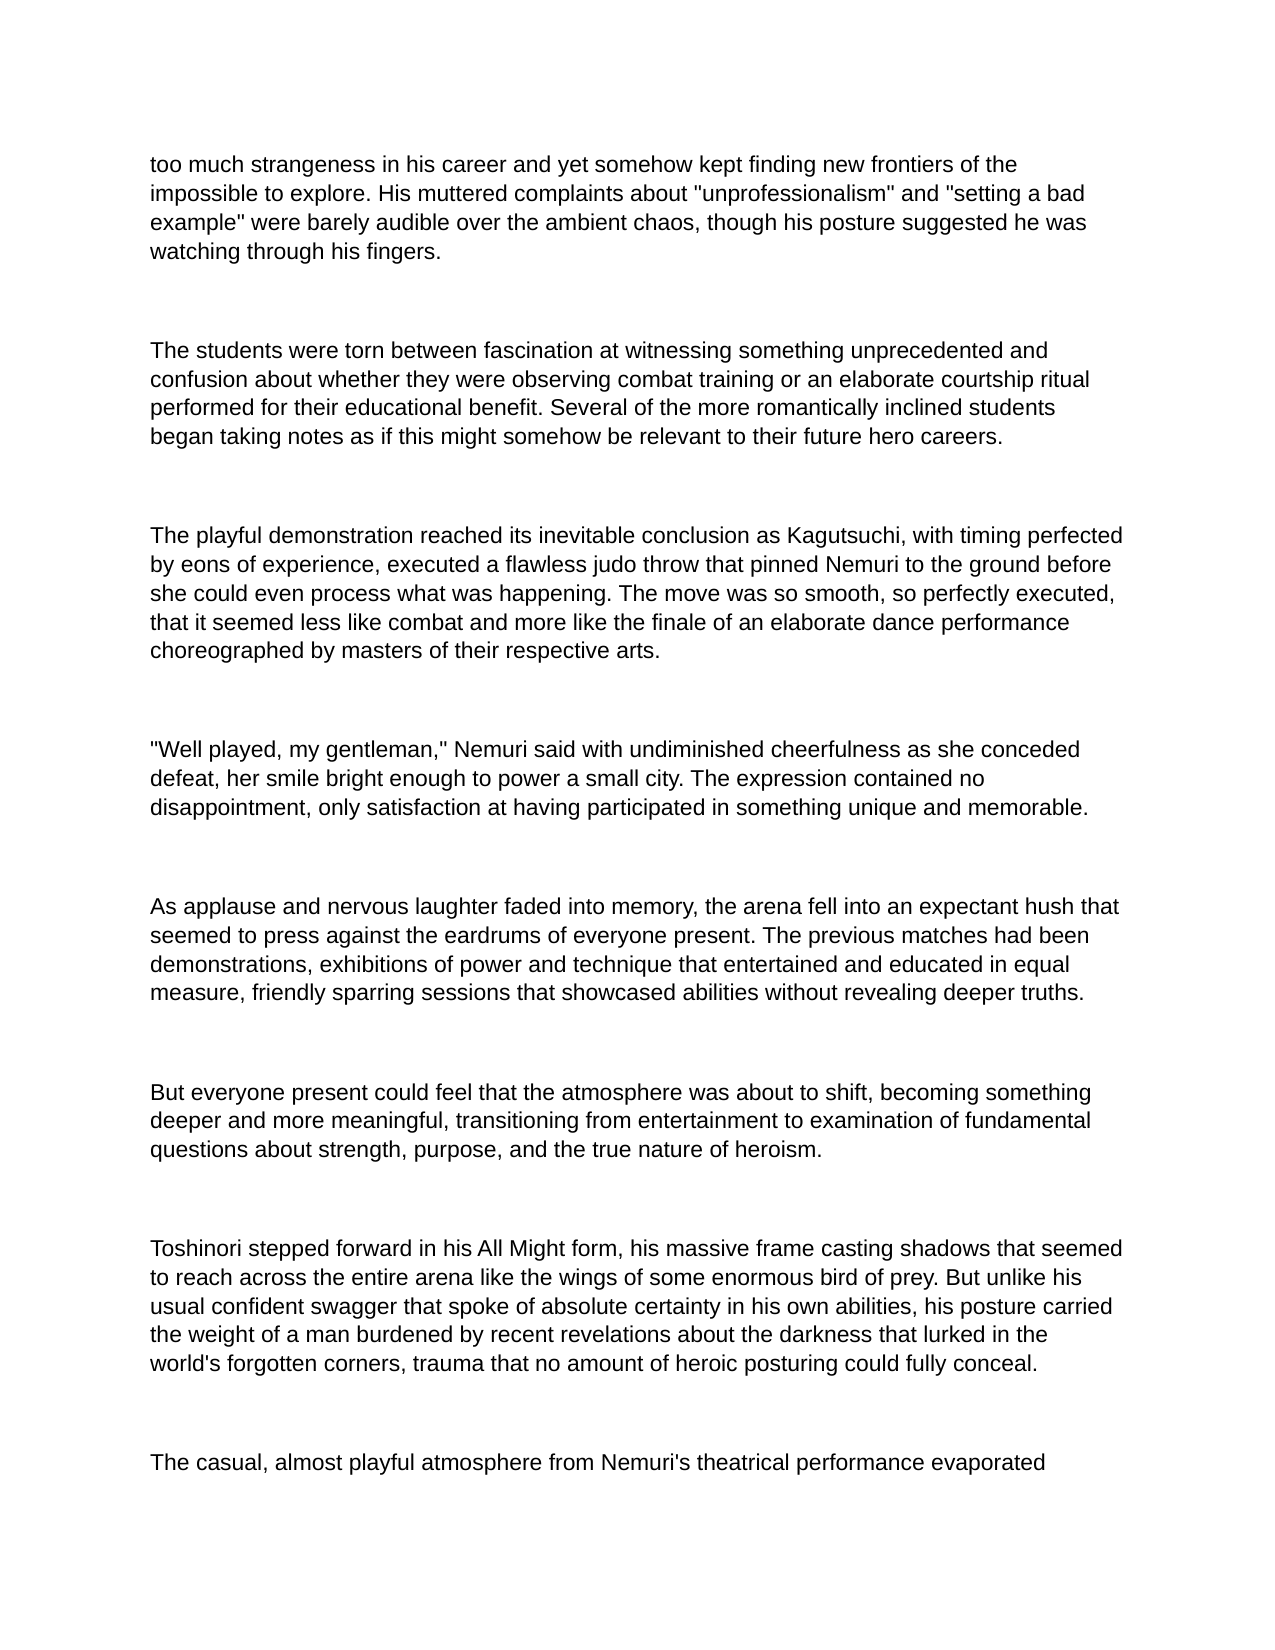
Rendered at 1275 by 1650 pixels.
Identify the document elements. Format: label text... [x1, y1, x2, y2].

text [150, 150, 1125, 265]
text The playful demonstration reached its inevitable conclusion as Kagutsuchi, with timing perfected by eons of experience, executed a flawless judo throw that pinned Nemuri to the ground before she could even process what was happening. The move was so smooth, so perfectly executed, that it seemed less like combat and more like the finale of an elaborate dance performance choreographed by masters of their respective arts. [150, 521, 1125, 664]
text Toshinori stepped forward in his All Might form, his massive frame casting shadows that seemed to reach across the entire arena like the wings of some enormous bird of prey. But unlike his usual confident swagger that spoke of absolute certainty in his own abilities, his posture carried the weight of a man burdened by recent revelations about the darkness that lurked in the world's forgotten corners, trauma that no amount of heroic posturing could fully conceal. [150, 1234, 1125, 1377]
text "Well played, my gentleman," Nemuri said with undiminished cheerfulness as she conceded defeat, her smile bright enough to power a small city. The expression contained no disappointment, only satisfaction at having participated in something unique and memorable. [150, 735, 1125, 821]
text But everyone present could feel that the atmosphere was about to shift, becoming something deeper and more meaningful, transitioning from entertainment to examination of fundamental questions about strength, purpose, and the true nature of heroism. [150, 1077, 1125, 1163]
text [150, 1448, 1125, 1477]
text As applause and nervous laughter faded into memory, the arena fell into an expectant hush that seemed to press against the eardrums of everyone present. The previous matches had been demonstrations, exhibitions of power and technique that entertained and educated in equal measure, friendly sparring sessions that showcased abilities without revealing deeper truths. [150, 892, 1125, 1007]
text The students were torn between fascination at witnessing something unprecedented and confusion about whether they were observing combat training or an elaborate courtship ritual performed for their educational benefit. Several of the more romantically inclined students began taking notes as if this might somehow be relevant to their future hero careers. [150, 335, 1125, 450]
